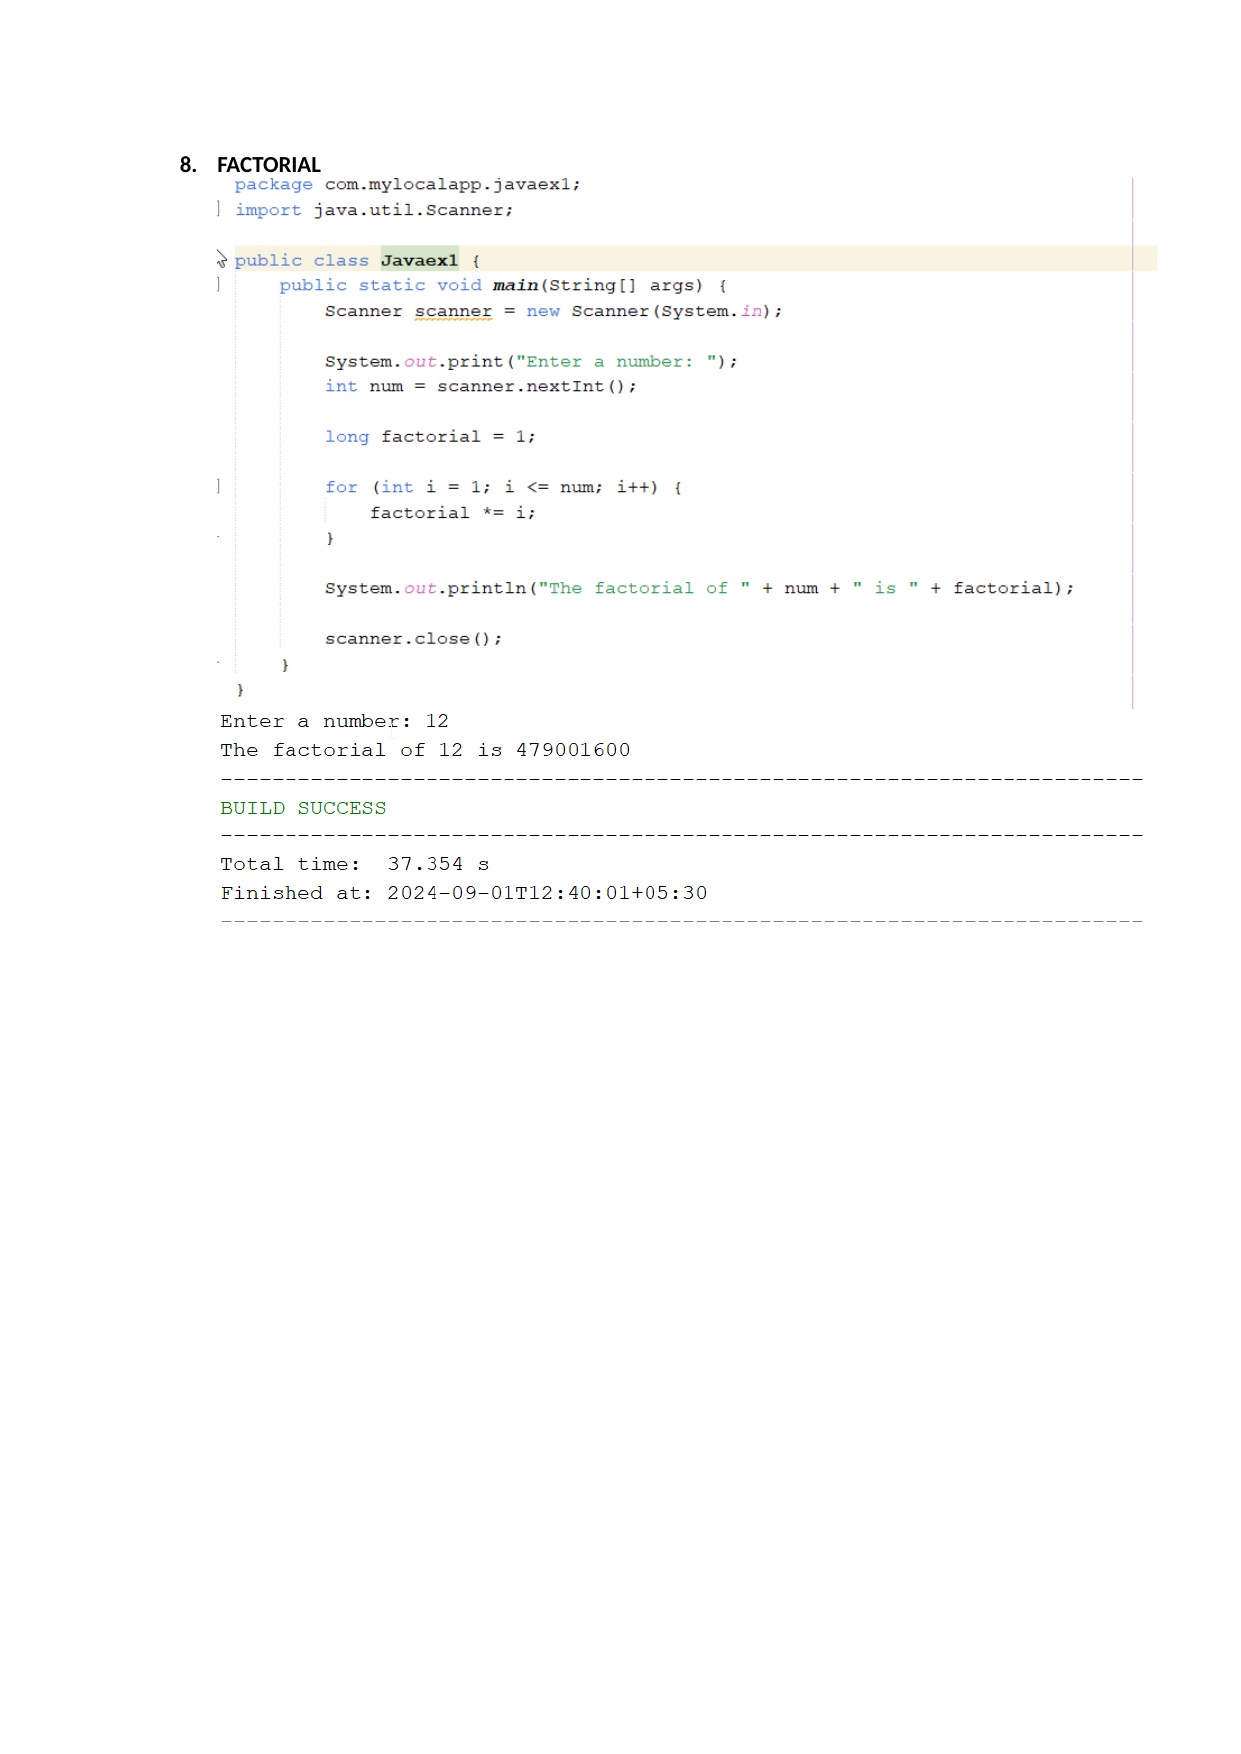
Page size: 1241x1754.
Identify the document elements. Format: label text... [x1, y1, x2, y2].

list FACTORIAL [179, 150, 1090, 178]
picture [217, 178, 1158, 922]
